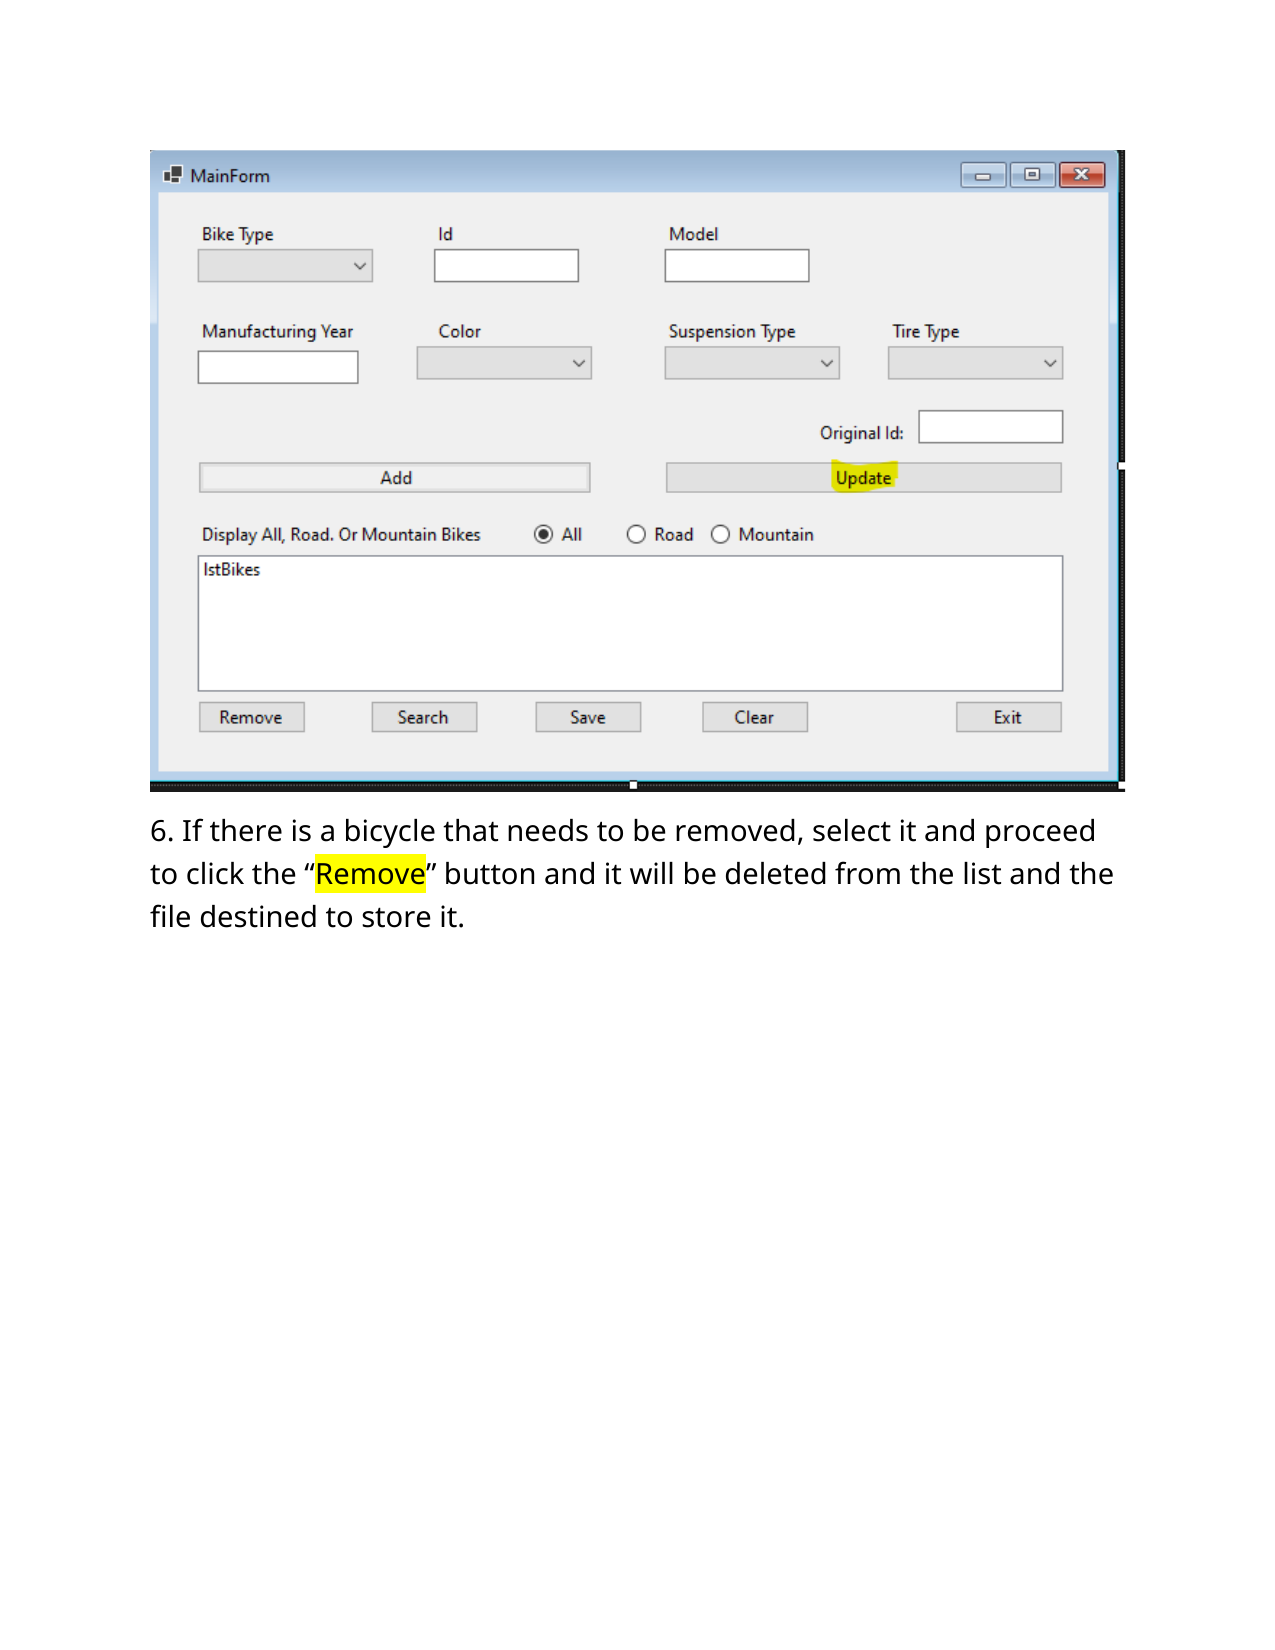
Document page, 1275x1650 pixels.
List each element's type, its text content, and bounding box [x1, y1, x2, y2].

picture [150, 150, 1125, 792]
text 6. If there is a bicycle that needs to be removed, select it and proceed to click the “Remove” button and it will be deleted from the list and the file destined to store it. [150, 811, 1125, 936]
